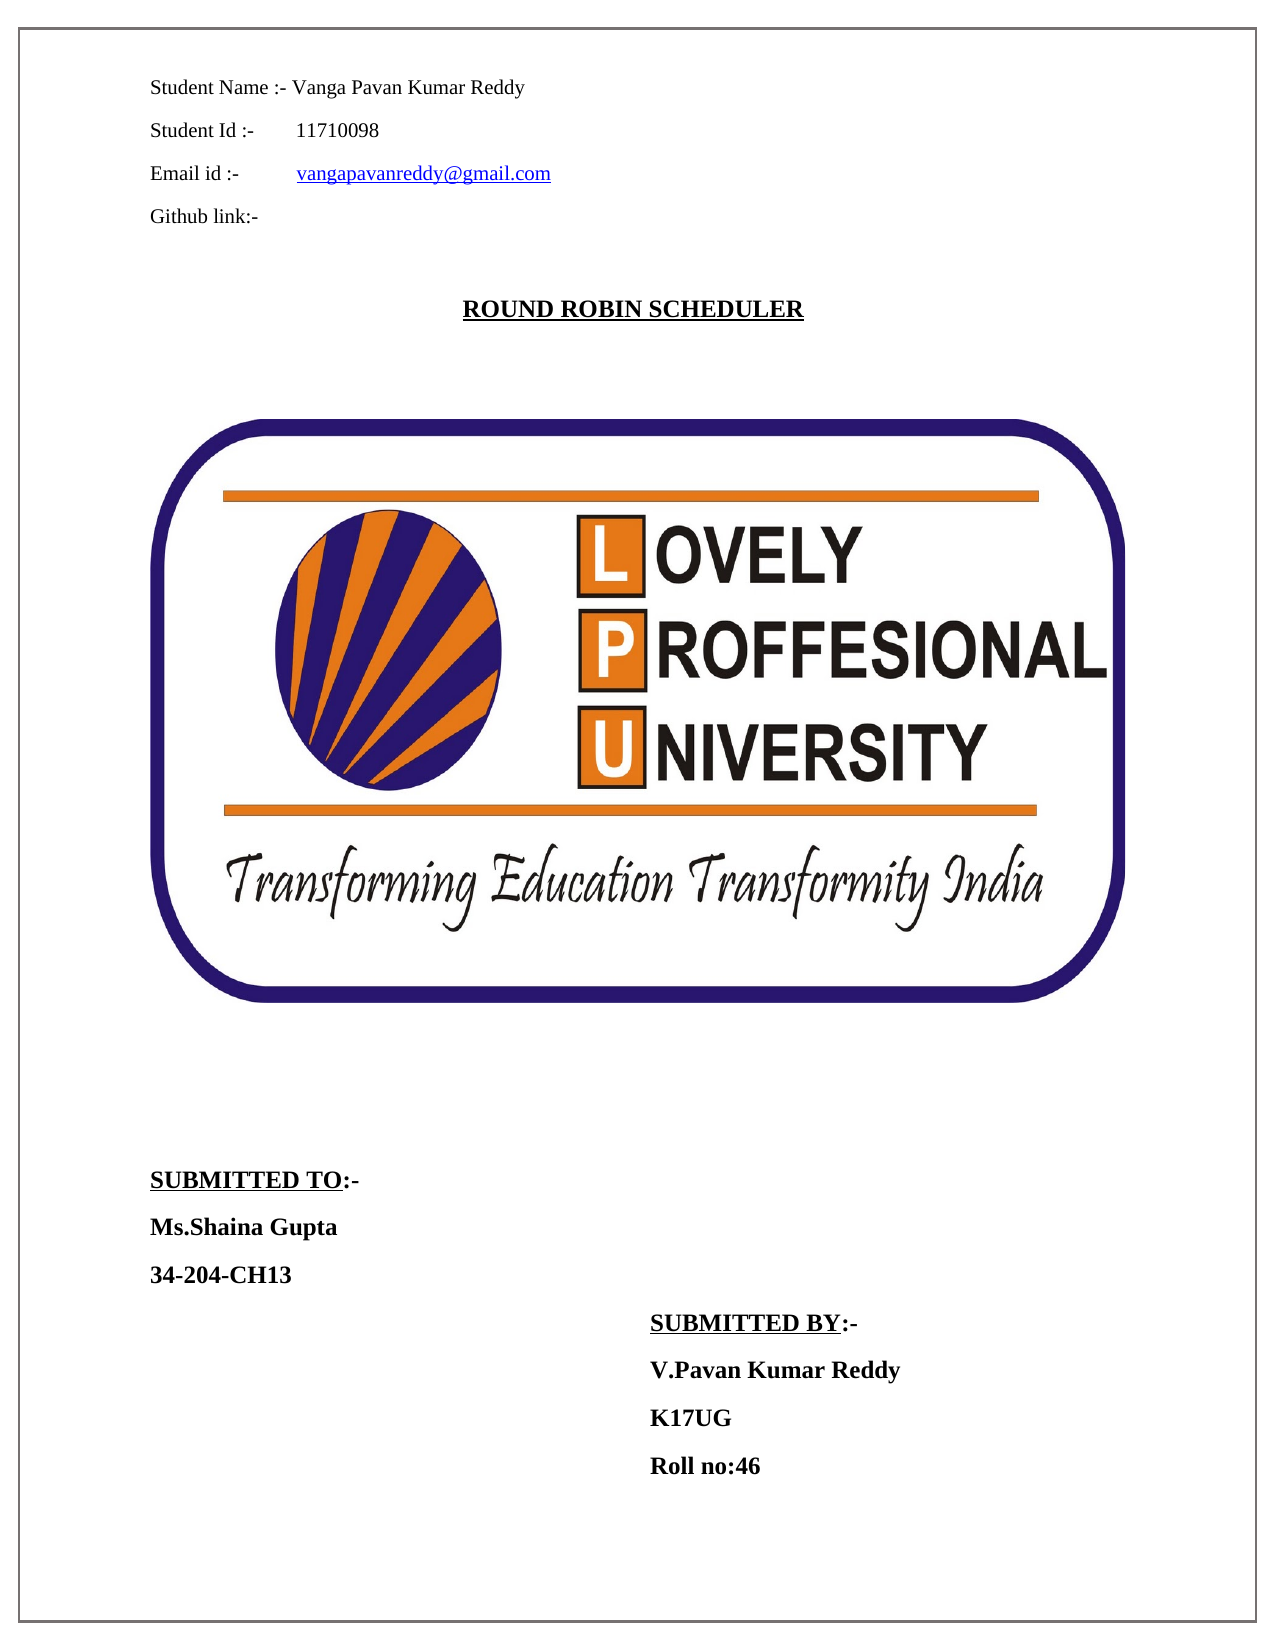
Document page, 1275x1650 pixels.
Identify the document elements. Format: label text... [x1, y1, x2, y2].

picture [150, 419, 1125, 1003]
text 34-204-CH13 [150, 1260, 1125, 1289]
text SUBMITTED BY:- [150, 1308, 1125, 1337]
text SUBMITTED TO:- [150, 1165, 1125, 1193]
text Ms.Shaina Gupta [150, 1212, 1125, 1241]
text V.Pavan Kumar Reddy [150, 1356, 1125, 1384]
text ROUND ROBIN SCHEDULER [150, 294, 1125, 323]
text Roll no:46 [150, 1451, 1125, 1480]
text K17UG [150, 1403, 1125, 1432]
